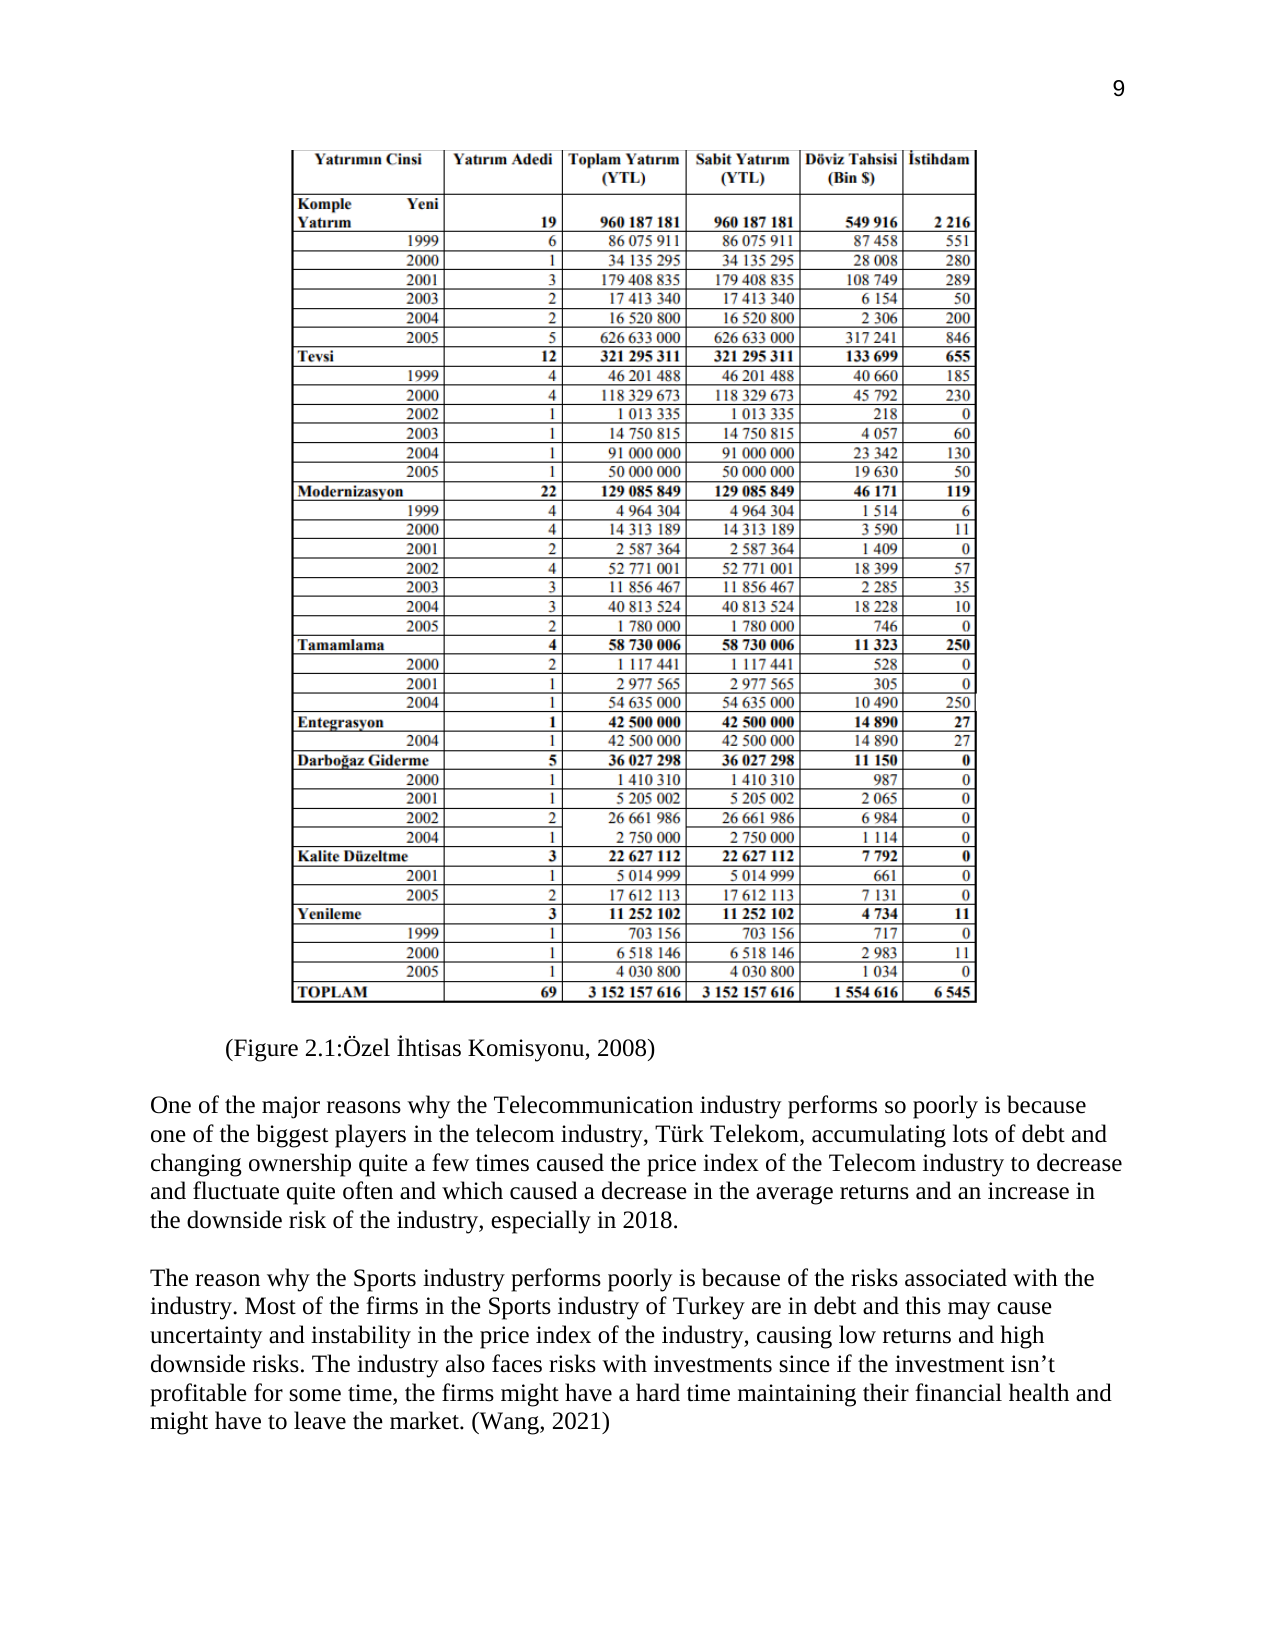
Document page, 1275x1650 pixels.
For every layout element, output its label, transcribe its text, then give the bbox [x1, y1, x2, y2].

picture [240, 150, 1035, 1004]
text One of the major reasons why the Telecommunication industry performs so poorly is because one of the biggest players in the telecom industry, Türk Telekom, accumulating lots of debt and changing ownership quite a few times caused the price index of the Telecom industry to decrease and fluctuate quite often and which caused a decrease in the average returns and an increase in the downside risk of the industry, especially in 2018. [150, 1090, 1125, 1234]
text The reason why the Sports industry performs poorly is because of the risks associated with the industry. Most of the firms in the Sports industry of Turkey are in debt and this may cause uncertainty and instability in the price index of the industry, causing low returns and high downside risks. The industry also faces risks with investments since if the investment isn’t profitable for some time, the firms might have a hard time maintaining their financial health and might have to leave the market. (Wang, 2021) [150, 1263, 1125, 1435]
text (Figure 2.1:Özel İhtisas Komisyonu, 2008) [150, 1033, 1125, 1061]
